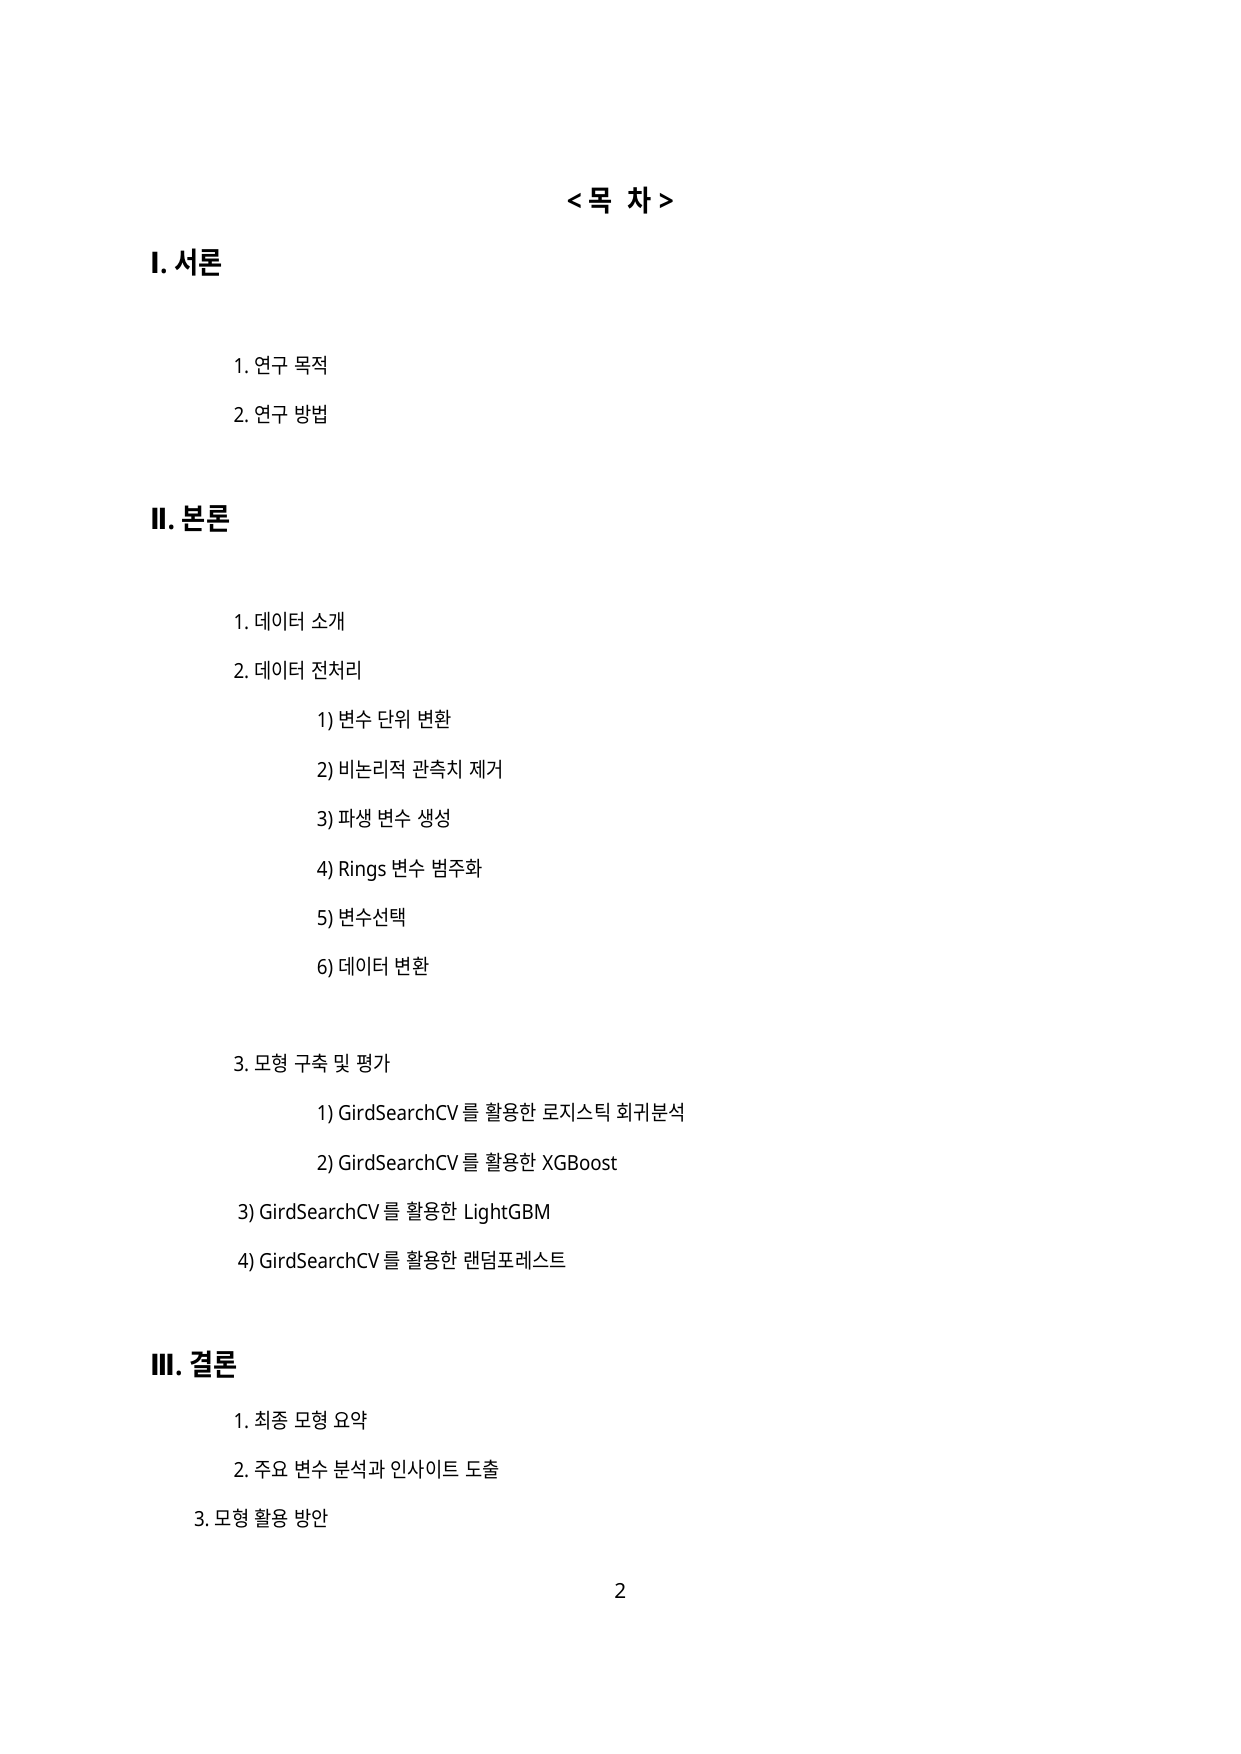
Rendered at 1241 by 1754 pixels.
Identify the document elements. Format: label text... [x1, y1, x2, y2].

text 2. 주요 변수 분석과 인사이트 도출 [150, 1453, 1090, 1483]
text 3. 모형 구축 및 평가 [150, 1047, 1090, 1078]
text 4) Rings 변수 범주화 [150, 852, 1090, 882]
text Ⅲ. 결론 [150, 1341, 1090, 1384]
text 6) 데이터 변환 [150, 951, 1090, 981]
text Ⅱ. 본론 [150, 495, 1090, 538]
text 1) GirdSearchCV를 활용한 로지스틱 회귀분석 [150, 1097, 1090, 1127]
text 2. 데이터 전처리 [150, 654, 1090, 685]
text 4) GirdSearchCV를 활용한 랜덤포레스트 [150, 1245, 1090, 1275]
text 5) 변수선택 [150, 901, 1090, 932]
text 3) GirdSearchCV를 활용한 LightGBM [150, 1195, 1090, 1226]
text Ⅰ. 서론 [150, 239, 1090, 282]
text < 목 차 > [150, 177, 1090, 219]
text 2) GirdSearchCV를 활용한 XGBoost [150, 1146, 1090, 1176]
text 1. 연구 목적 [150, 349, 1090, 379]
text 3) 파생 변수 생성 [150, 802, 1090, 833]
text 1. 최종 모형 요약 [150, 1404, 1090, 1434]
text 1. 데이터 소개 [150, 605, 1090, 635]
text 1) 변수 단위 변환 [150, 704, 1090, 734]
text 2) 비논리적 관측치 제거 [150, 753, 1090, 783]
text 2. 연구 방법 [150, 399, 1090, 429]
text 3. 모형 활용 방안 [150, 1503, 1090, 1533]
